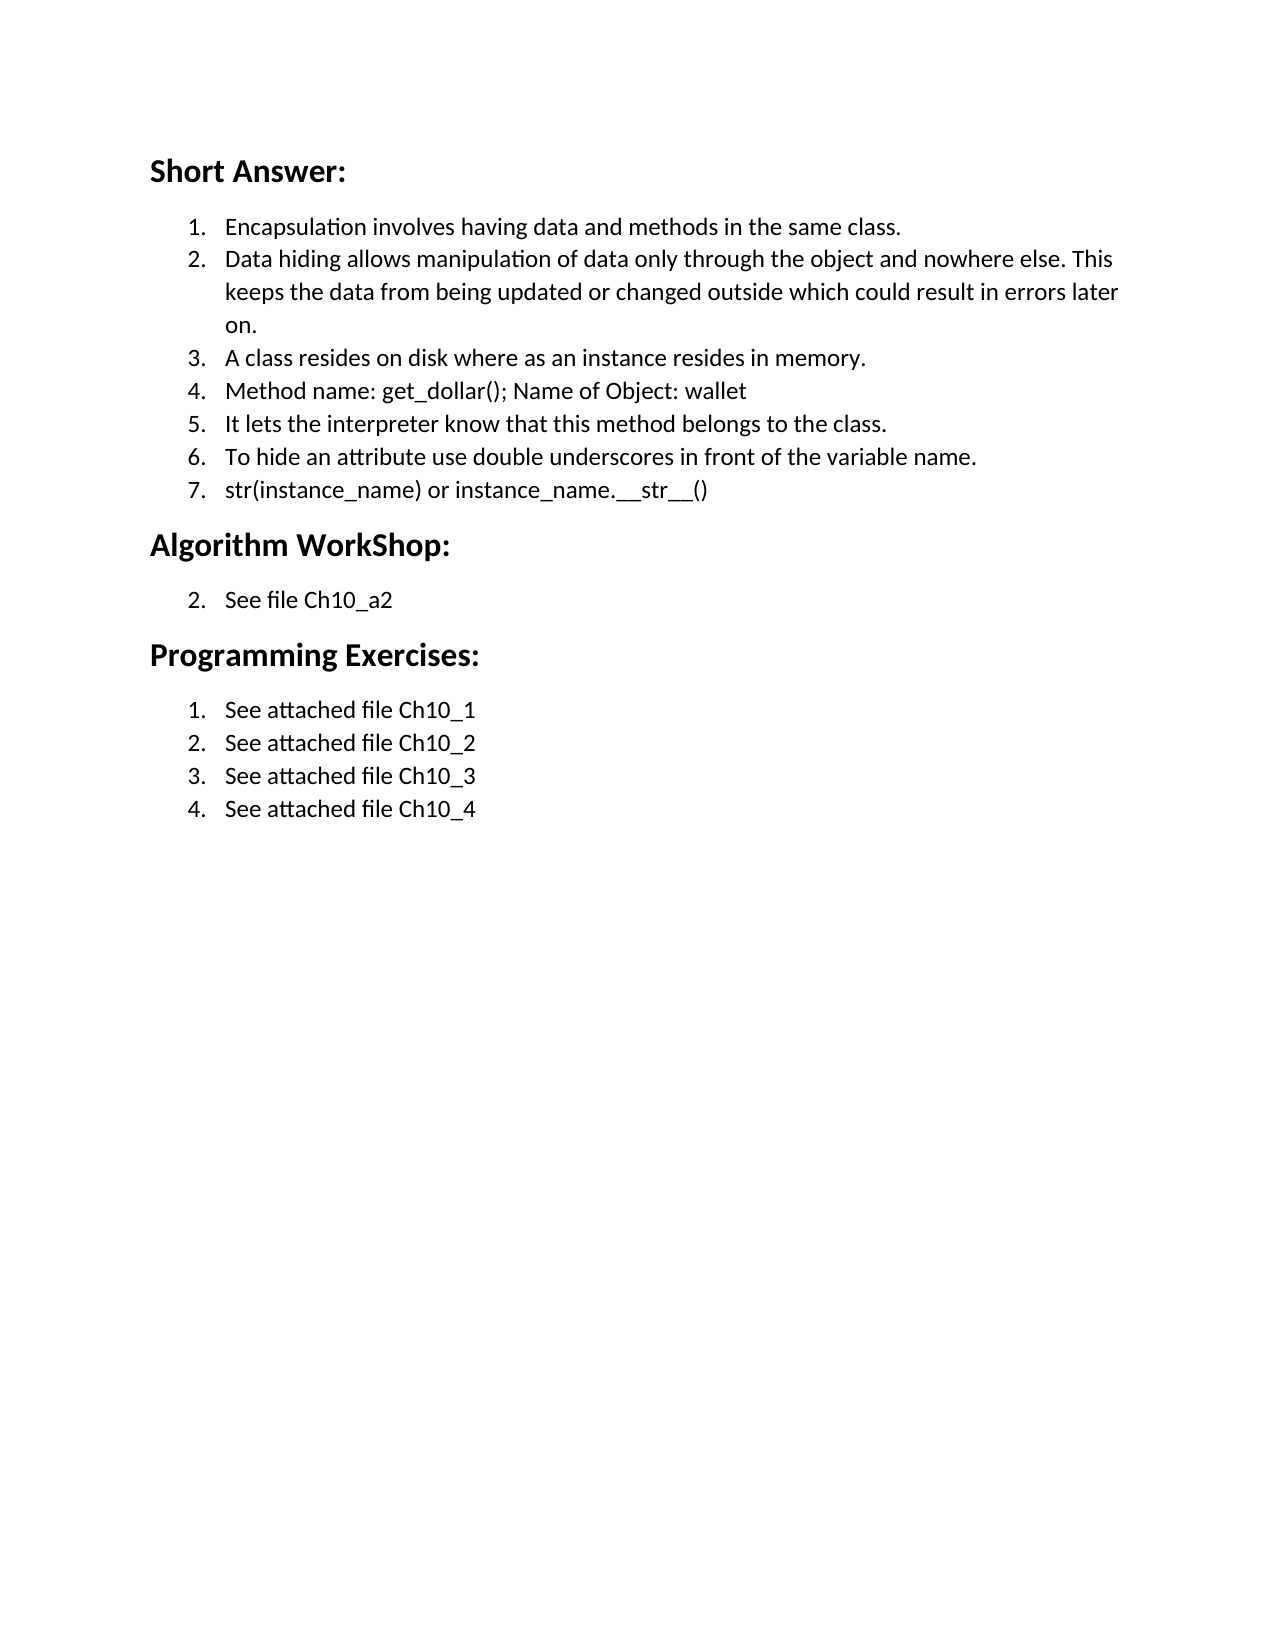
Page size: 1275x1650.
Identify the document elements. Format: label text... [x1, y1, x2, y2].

list To hide an attribute use double underscores in front of the variable name. [187, 441, 1125, 472]
text Short Answer: [150, 150, 1125, 191]
list See attached file Ch10_2 [187, 727, 1125, 758]
list A class resides on disk where as an instance resides in memory. [187, 342, 1125, 373]
list Data hiding allows manipulation of data only through the object and nowhere else. This keeps the data from being updated or changed outside which could result in errors later on. [187, 243, 1125, 340]
list Encapsulation involves having data and methods in the same class. [187, 211, 1125, 241]
text Algorithm WorkShop: [150, 523, 1125, 564]
list See attached file Ch10_1 [187, 694, 1125, 725]
list See file Ch10_a2 [187, 584, 1125, 615]
list See attached file Ch10_3 [187, 760, 1125, 791]
list Method name: get_dollar(); Name of Object: wallet [187, 375, 1125, 406]
text Programming Exercises: [150, 634, 1125, 674]
list It lets the interpreter know that this method belongs to the class. [187, 408, 1125, 439]
list See attached file Ch10_4 [187, 793, 1125, 824]
list str(instance_name) or instance_name.__str__() [187, 474, 1125, 504]
